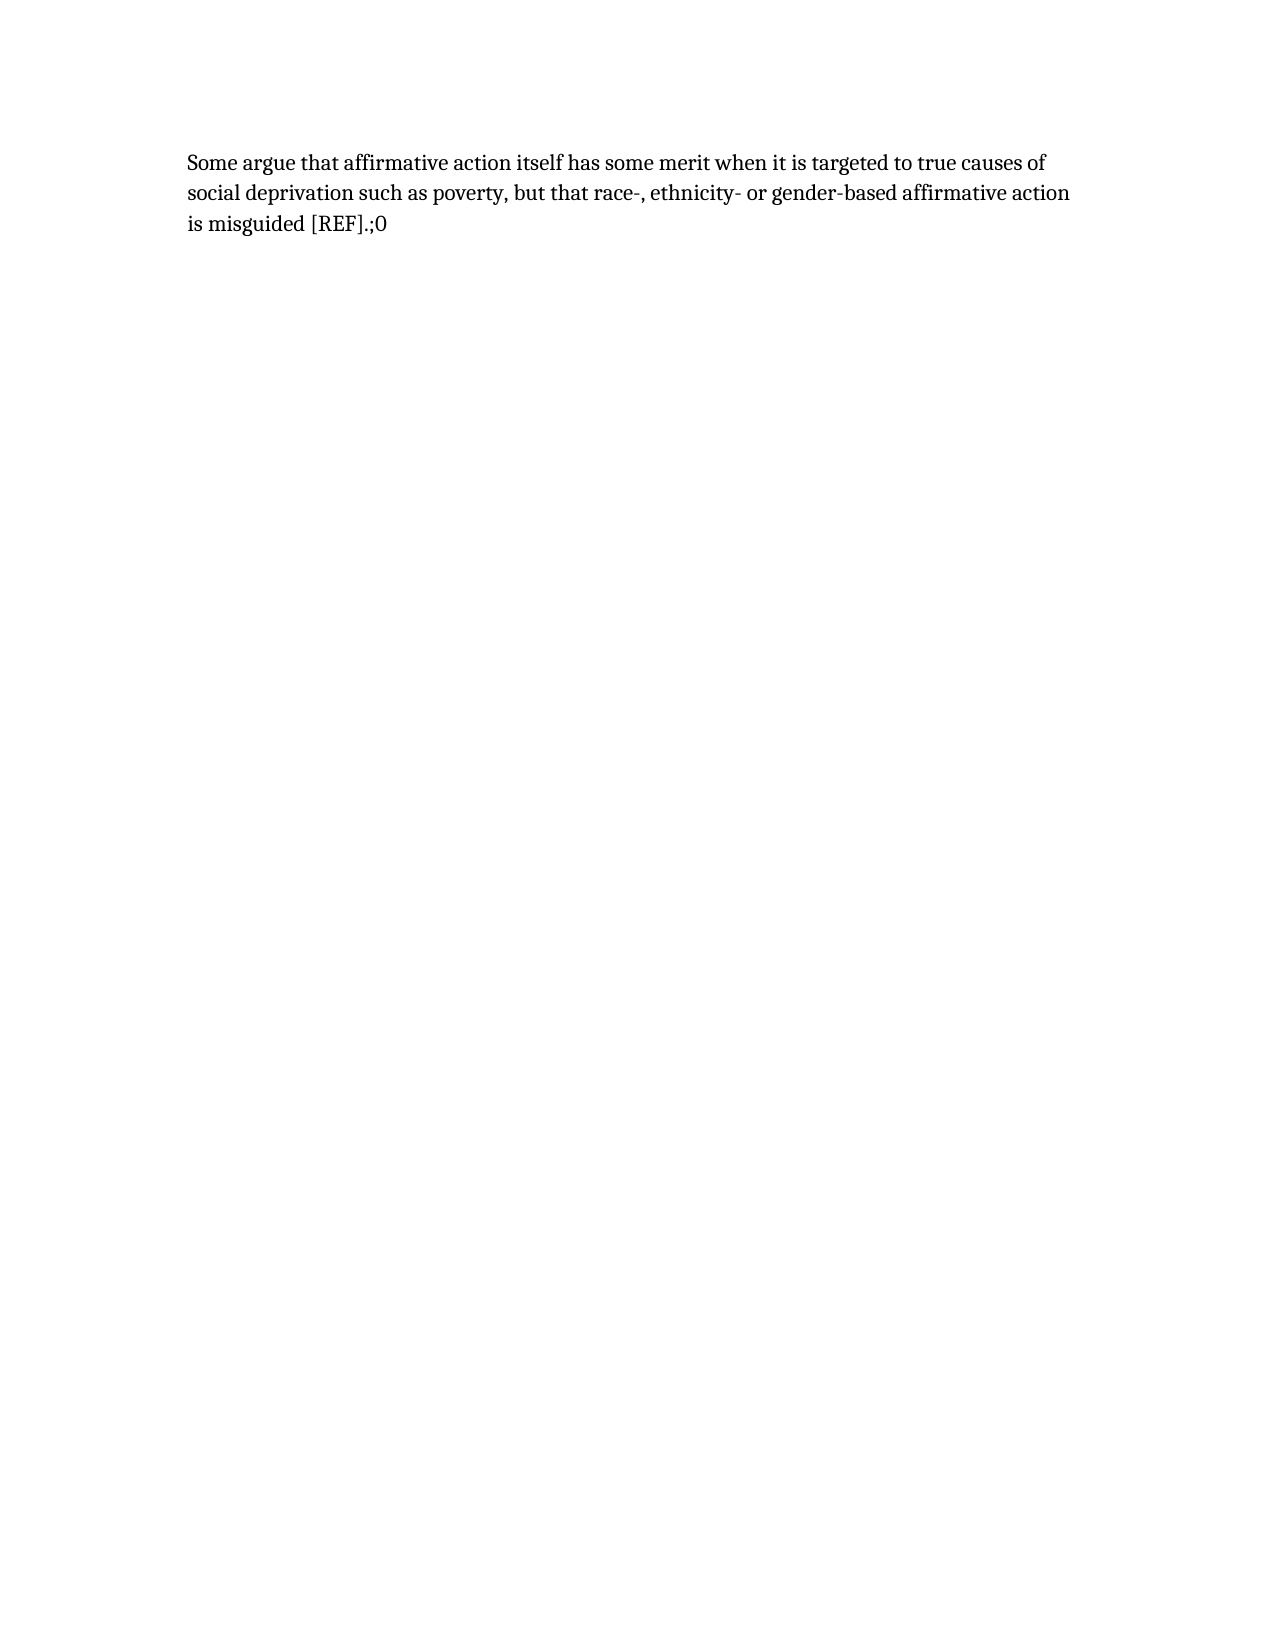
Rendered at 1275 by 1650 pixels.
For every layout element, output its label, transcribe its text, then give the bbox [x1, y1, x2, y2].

text Some argue that affirmative action itself has some merit when it is targeted to true causes of social deprivation such as poverty, but that race-, ethnicity- or gender-based affirmative action is misguided [REF].;0 [187, 150, 1087, 237]
